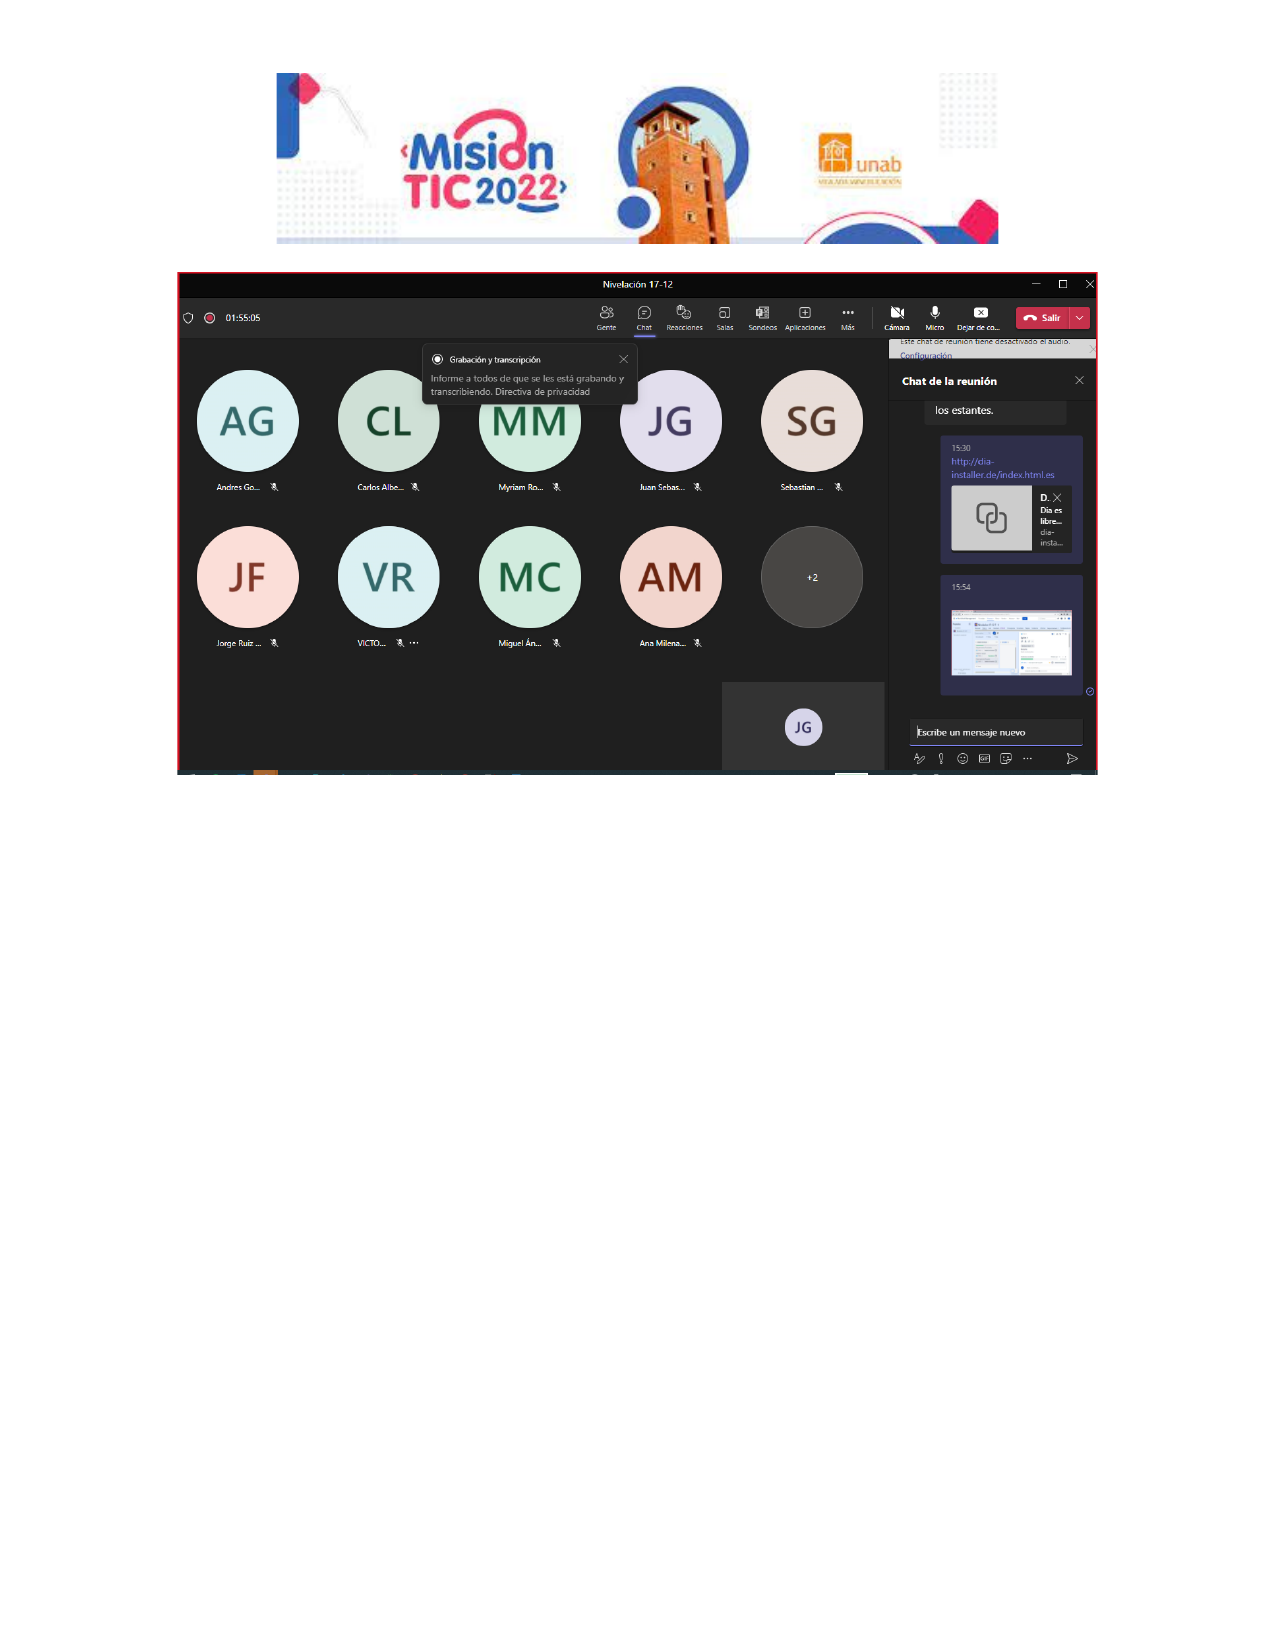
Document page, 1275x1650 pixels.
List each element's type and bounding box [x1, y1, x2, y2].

picture [276, 73, 999, 244]
picture [177, 272, 1098, 775]
